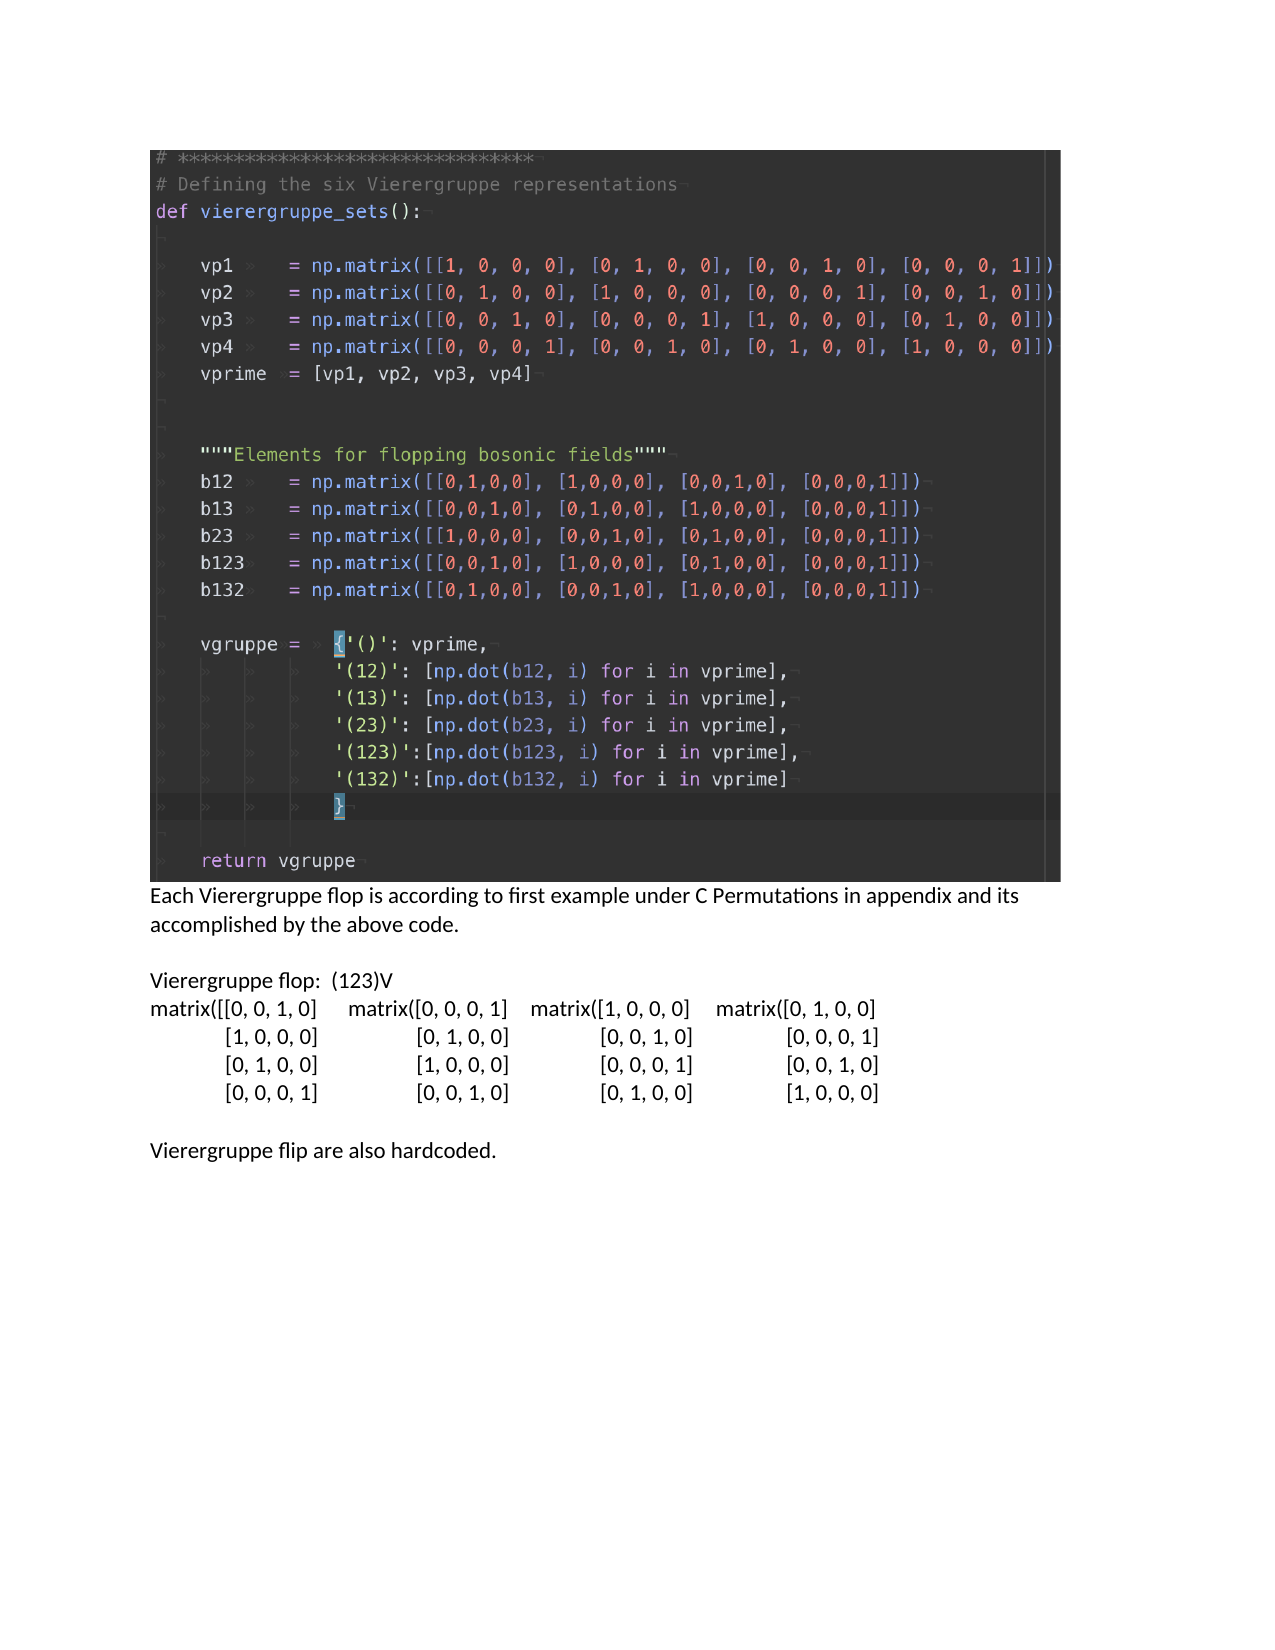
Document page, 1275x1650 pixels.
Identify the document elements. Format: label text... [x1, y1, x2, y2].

text Vierergruppe flip are also hardcoded. [150, 1136, 1125, 1164]
text Vierergruppe flop: (123)V matrix([[0, 0, 1, 0] matrix([0, 0, 0, 1] matrix([1, 0, 0, 0] matrix([0, 1, 0, 0] [150, 938, 1125, 1022]
text [0, 1, 0, 0] [1, 0, 0, 0] [0, 0, 0, 1] [0, 0, 1, 0] [150, 1050, 1125, 1078]
picture [150, 150, 1061, 882]
text Each Vierergruppe flop is according to first example under C Permutations in appendix and its accomplished by the above code. [150, 882, 1125, 938]
text [0, 0, 0, 1] [0, 0, 1, 0] [0, 1, 0, 0] [1, 0, 0, 0] [150, 1078, 1125, 1106]
text [1, 0, 0, 0] [0, 1, 0, 0] [0, 0, 1, 0] [0, 0, 0, 1] [150, 1022, 1125, 1050]
